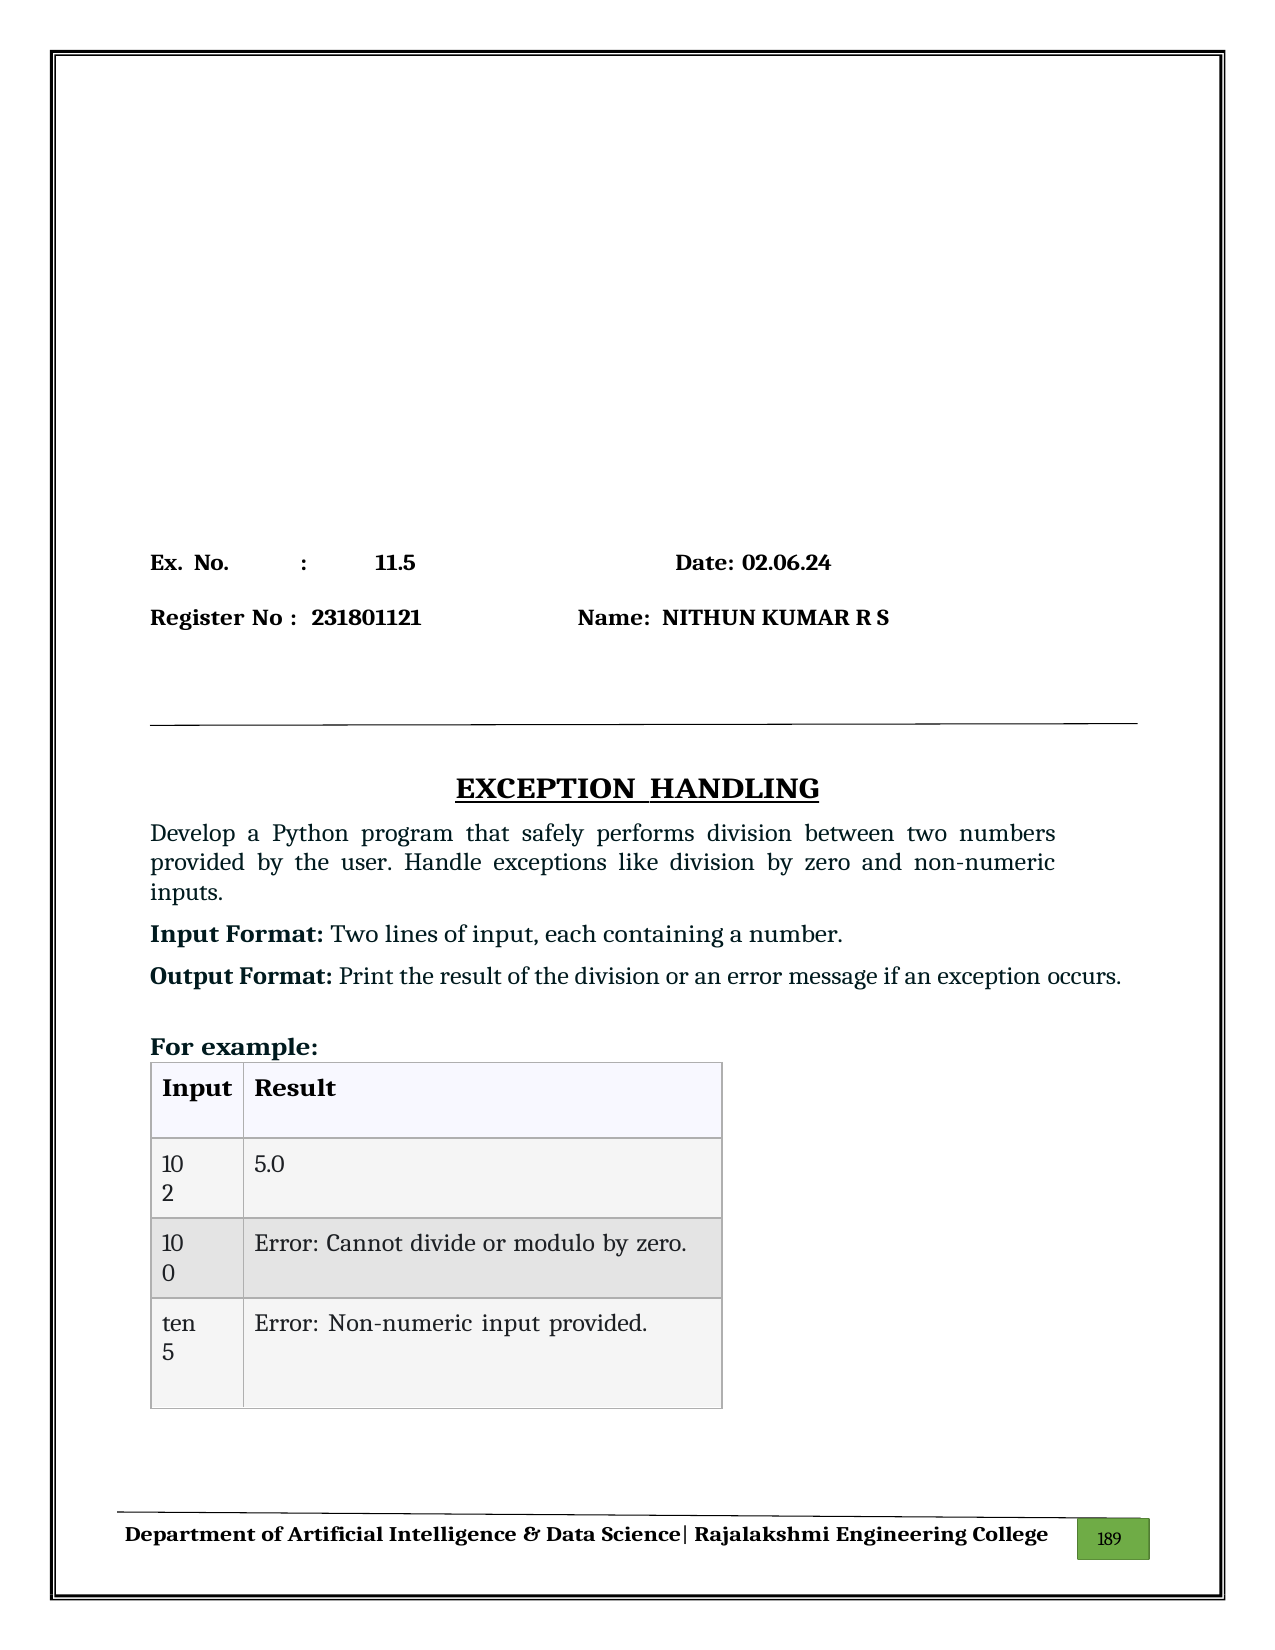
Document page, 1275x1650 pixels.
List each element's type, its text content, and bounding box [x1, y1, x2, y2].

text Output Format: Print the result of the division or an error message if an exception occurs. [150, 962, 1122, 991]
text For example: [150, 1033, 1135, 1062]
table_cell Error: Cannot divide or modulo by zero. [244, 1219, 721, 1297]
table_header Result [244, 1063, 721, 1137]
text Ex. No. : 11.5 Date: 02.06.24 [150, 549, 1135, 576]
text Develop a Python program that safely performs division between two numbers provided by the user. Handle exceptions like division by zero and non-numeric inputs. [150, 819, 1057, 907]
table_cell Error: Non-numeric input provided. [244, 1299, 721, 1407]
table_header Input [152, 1063, 243, 1137]
table_cell 5.0 [244, 1139, 721, 1217]
text Input Format: Two lines of input, each containing a number. [150, 920, 1135, 949]
subtitle EXCEPTION HANDLING [168, 772, 1106, 806]
text Register No : 231801121 Name: NITHUN KUMAR R S [150, 605, 1135, 631]
table_cell 10 0 [152, 1219, 243, 1297]
table_cell 10 2 [152, 1139, 243, 1217]
table_cell ten 5 [152, 1299, 243, 1407]
